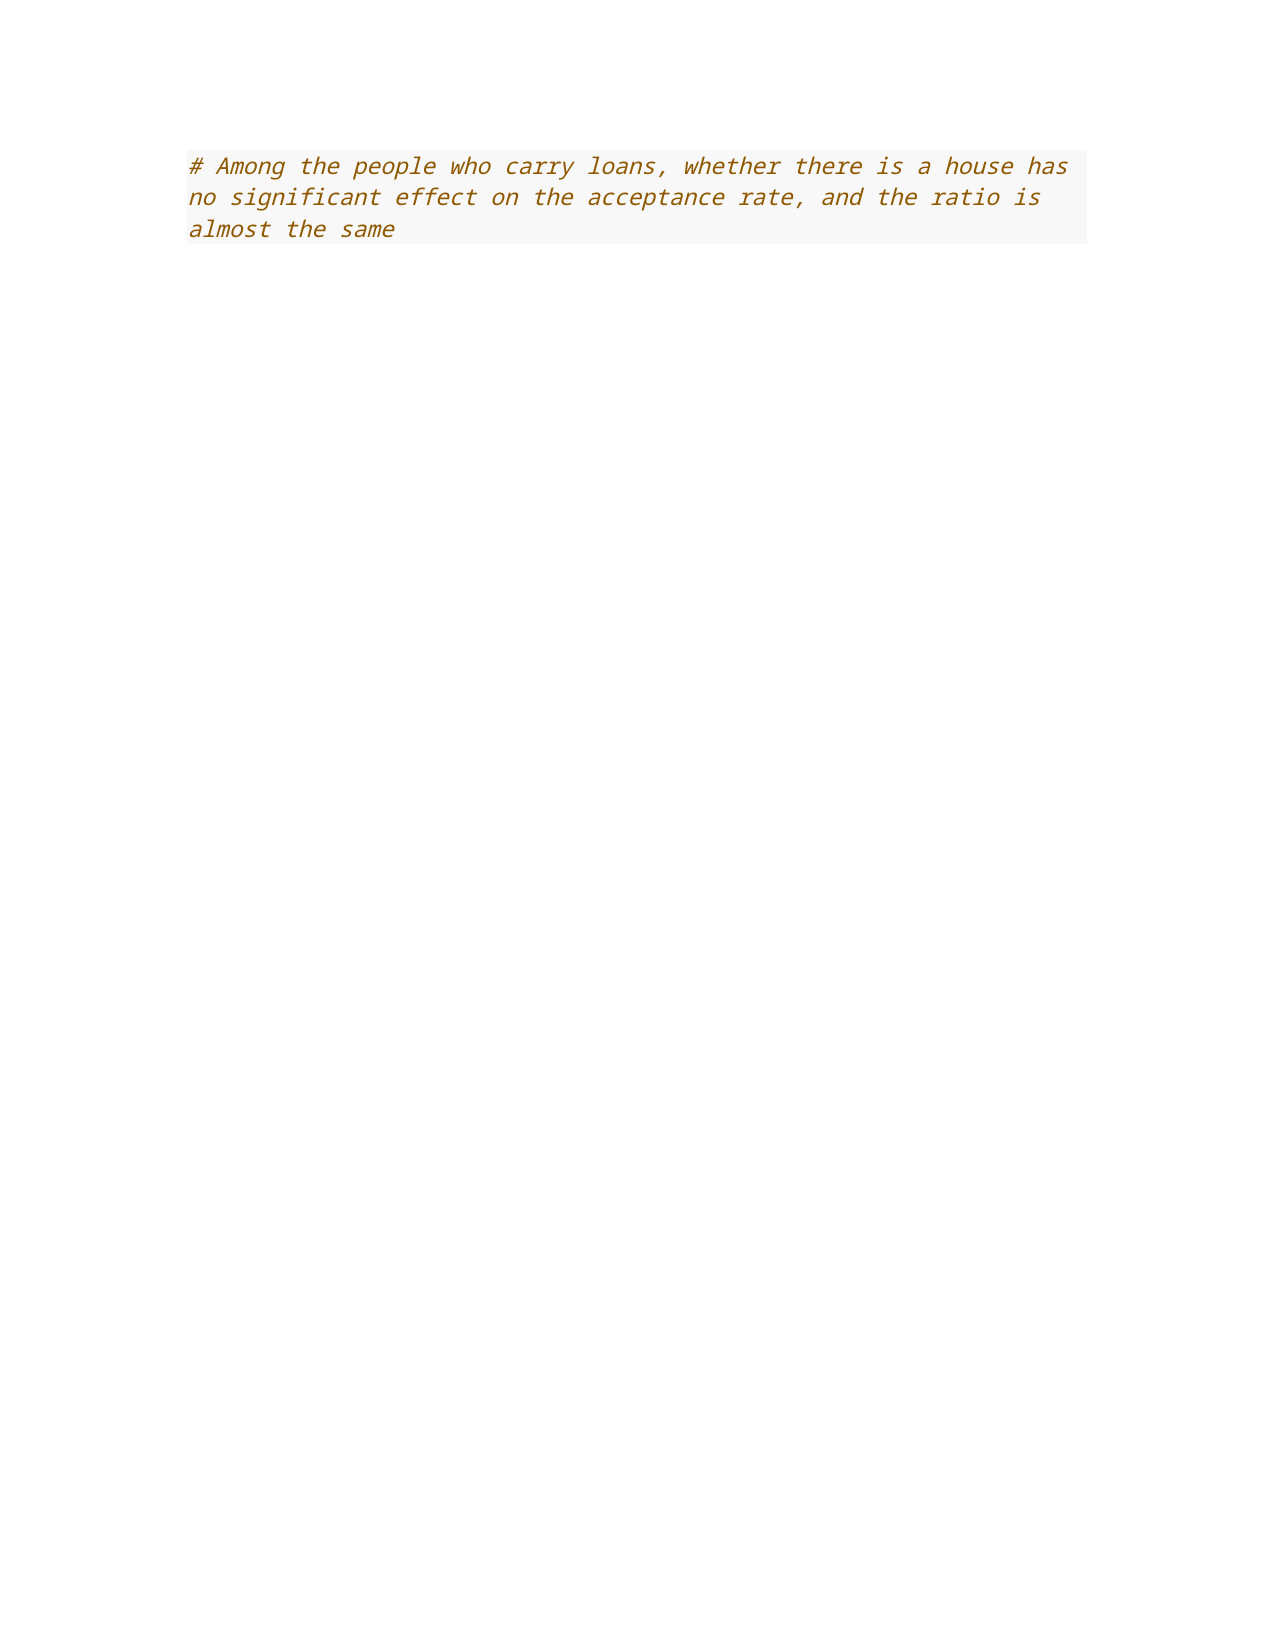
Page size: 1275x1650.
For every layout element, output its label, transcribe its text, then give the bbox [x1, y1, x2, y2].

text # Among the people who carry loans, whether there is a house has no significant effect on the acceptance rate, and the ratio is almost the same [187, 150, 1087, 244]
